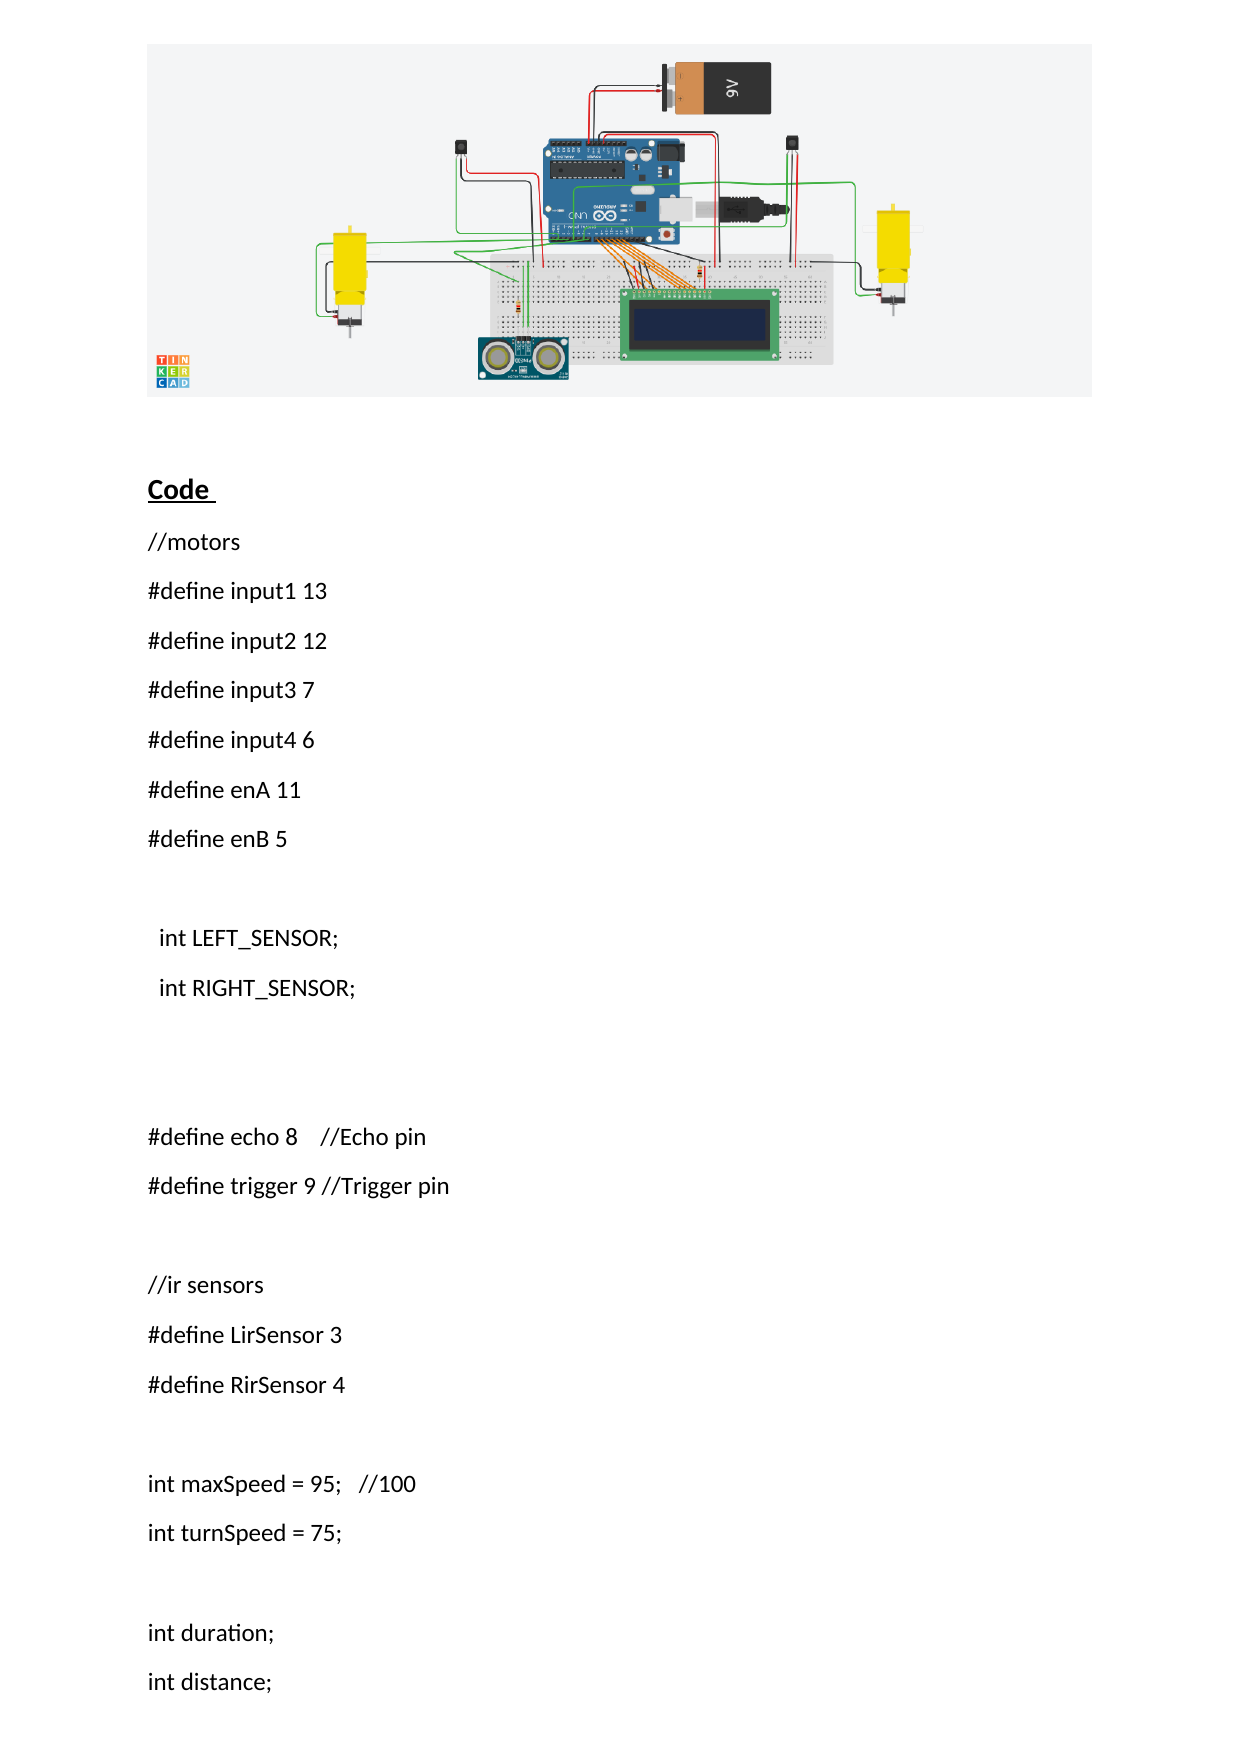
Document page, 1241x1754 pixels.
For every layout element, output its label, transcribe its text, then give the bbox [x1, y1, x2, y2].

text #define enB 5 [148, 823, 1093, 854]
picture [147, 44, 1092, 397]
text Code [148, 471, 1093, 506]
text #define LirSensor 3 [148, 1319, 1093, 1350]
text #define input2 12 [148, 625, 1093, 656]
text //motors [148, 526, 1093, 556]
text #define trigger 9 //Trigger pin [148, 1171, 1093, 1201]
text #define input3 7 [148, 675, 1093, 705]
text #define input4 6 [148, 724, 1093, 755]
text int turnSpeed = 75; [148, 1518, 1093, 1548]
text #define enA 11 [148, 774, 1093, 804]
text int LEFT_SENSOR; [148, 923, 1093, 953]
text #define echo 8 //Echo pin [148, 1121, 1093, 1151]
text int distance; [148, 1666, 1093, 1697]
text int maxSpeed = 95; //100 [148, 1468, 1093, 1498]
text int duration; [148, 1617, 1093, 1647]
text #define RirSensor 4 [148, 1369, 1093, 1399]
text int RIGHT_SENSOR; [148, 972, 1093, 1003]
text #define input1 13 [148, 576, 1093, 606]
text //ir sensors [148, 1270, 1093, 1300]
